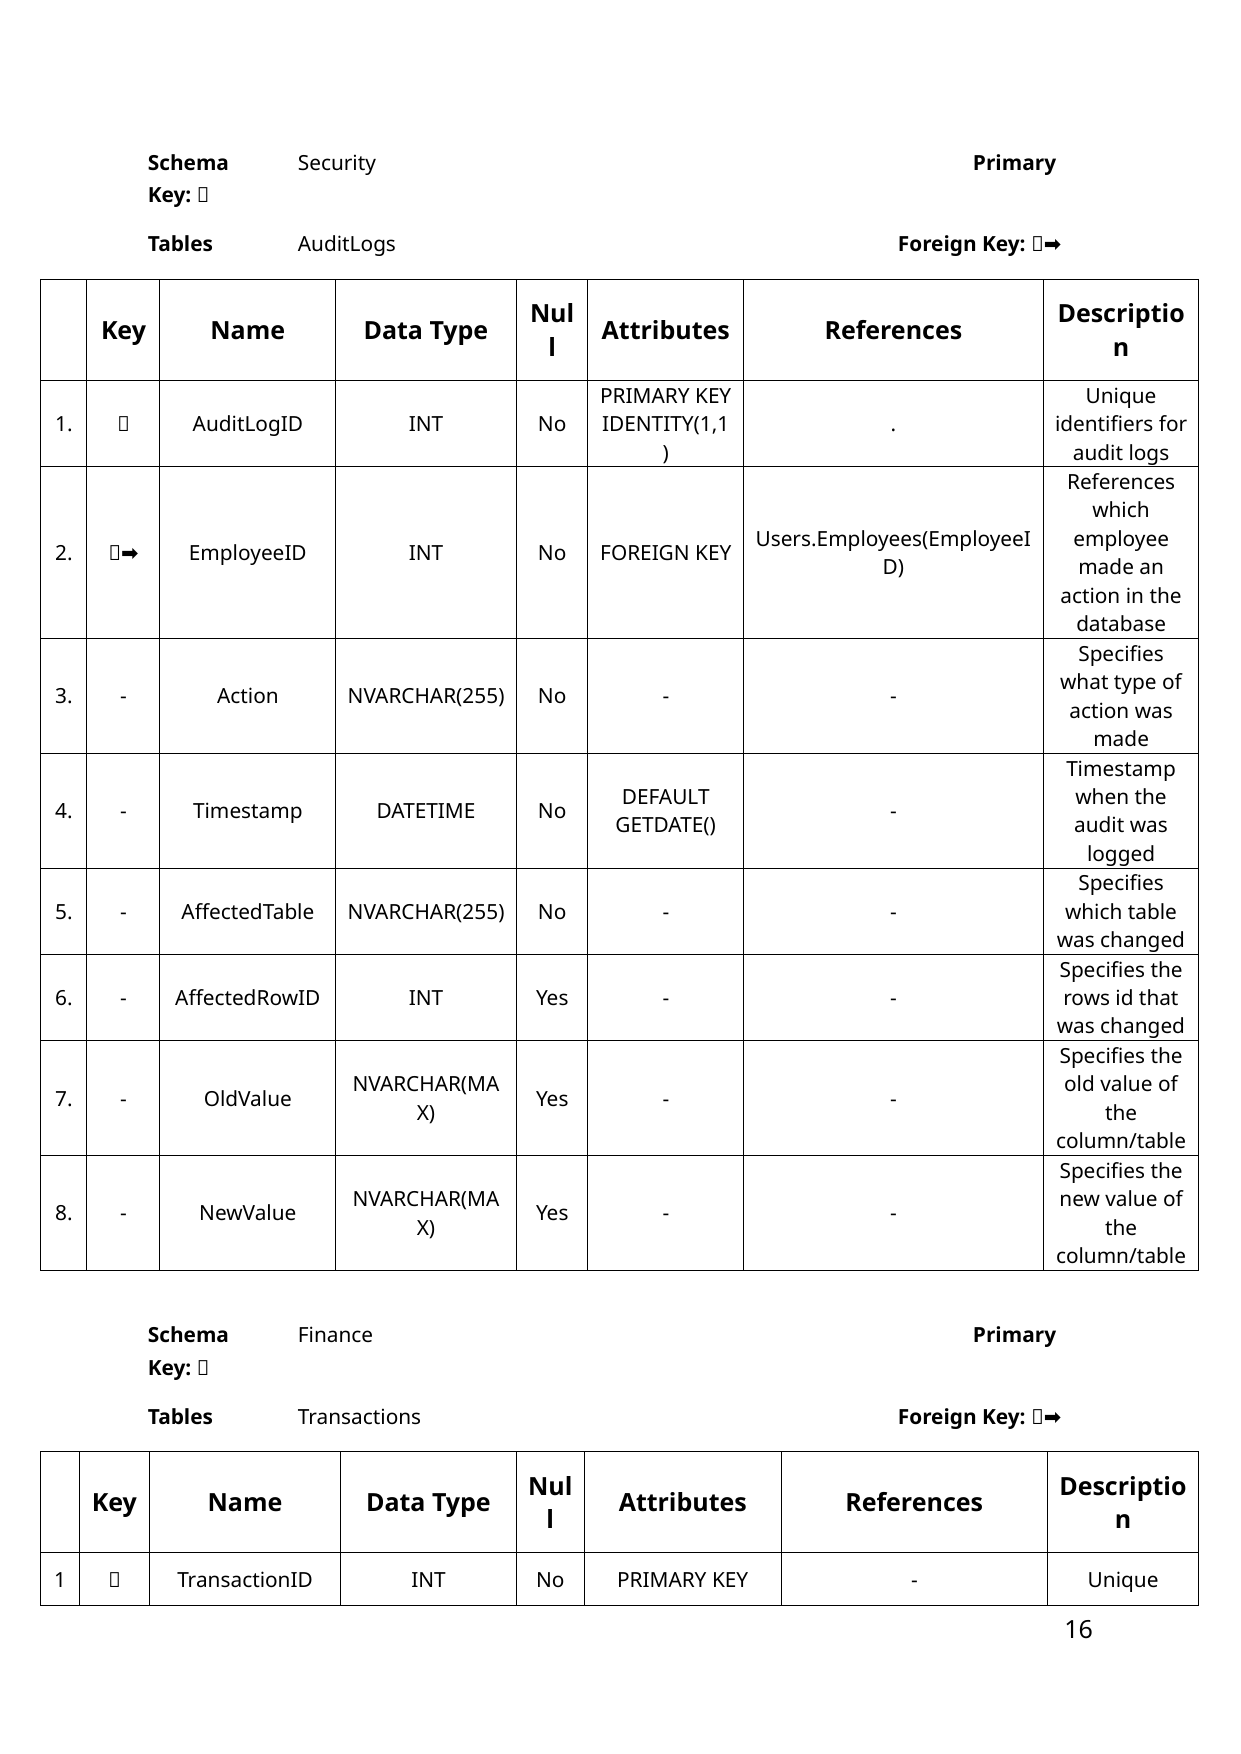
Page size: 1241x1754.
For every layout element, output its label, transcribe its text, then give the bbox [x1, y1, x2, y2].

table_cell - [87, 754, 159, 867]
table_cell Yes [517, 1041, 587, 1155]
table_cell - [588, 639, 743, 753]
text Tables Transactions Foreign Key: 🔑➡ [148, 1402, 1093, 1430]
table_cell Yes [517, 955, 587, 1040]
table_cell EmployeeID [160, 467, 335, 638]
table_cell Users.Employees(EmployeeID) [744, 467, 1043, 638]
table_cell Unique identifiers for audit logs [1044, 381, 1198, 466]
table_cell - [744, 955, 1043, 1040]
table_cell 4. [41, 754, 86, 867]
table_header Data Type [341, 1452, 516, 1552]
table_cell 2. [41, 467, 86, 638]
table_cell 7. [41, 1041, 86, 1155]
table_cell AffectedRowID [160, 955, 335, 1040]
table_cell 🔑 [87, 381, 159, 466]
table_cell - [744, 869, 1043, 954]
table_header [41, 1452, 79, 1552]
table_cell 1. [41, 381, 86, 466]
table_cell Specifies the new value of the column/table [1044, 1156, 1198, 1270]
table_cell PRIMARY KEY IDENTITY(1,1) [588, 381, 743, 466]
table_cell TransactionID [150, 1553, 340, 1605]
table_header Attributes [588, 280, 743, 380]
table_header Null [517, 280, 587, 380]
table_cell Specifies the old value of the column/table [1044, 1041, 1198, 1155]
table_cell Specifies which table was changed [1044, 869, 1198, 954]
table_cell FOREIGN KEY [588, 467, 743, 638]
table_cell - [782, 1553, 1047, 1605]
table_cell No [517, 869, 587, 954]
table_cell NVARCHAR(MAX) [336, 1041, 516, 1155]
table_cell - [87, 639, 159, 753]
table_cell - [87, 869, 159, 954]
table_header Attributes [585, 1452, 781, 1552]
table_header Null [517, 1452, 584, 1552]
table_cell INT [336, 381, 516, 466]
table_cell . [744, 381, 1043, 466]
table_cell OldValue [160, 1041, 335, 1155]
table_cell 1. [41, 1553, 79, 1605]
table_cell AuditLogID [160, 381, 335, 466]
table_cell NVARCHAR(255) [336, 869, 516, 954]
table_header References [782, 1452, 1047, 1552]
table_cell Yes [517, 1156, 587, 1270]
table_header Data Type [336, 280, 516, 380]
table_cell Action [160, 639, 335, 753]
table_cell 6. [41, 955, 86, 1040]
table_cell INT [336, 467, 516, 638]
text Tables AuditLogs Foreign Key: 🔑➡ [148, 229, 1093, 258]
table_header Description [1044, 280, 1198, 380]
table_cell - [87, 1041, 159, 1155]
table_cell - [744, 1041, 1043, 1155]
table_header Name [150, 1452, 340, 1552]
table_cell No [517, 467, 587, 638]
table_cell DATETIME [336, 754, 516, 867]
table_cell 🔑 [80, 1553, 149, 1605]
table_cell Timestamp [160, 754, 335, 867]
table_cell - [87, 1156, 159, 1270]
table_cell NVARCHAR(MAX) [336, 1156, 516, 1270]
table_cell 3. [41, 639, 86, 753]
table_cell - [588, 955, 743, 1040]
table_cell NewValue [160, 1156, 335, 1270]
table_cell - [744, 639, 1043, 753]
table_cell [1048, 1553, 1198, 1605]
table_cell 🔑➡ [87, 467, 159, 638]
table_cell No [517, 639, 587, 753]
table_cell DEFAULT GETDATE() [588, 754, 743, 867]
table_cell - [744, 1156, 1043, 1270]
table_cell NVARCHAR(255) [336, 639, 516, 753]
table_cell AffectedTable [160, 869, 335, 954]
table_cell No [517, 754, 587, 867]
table_cell INT [336, 955, 516, 1040]
table_header Description [1048, 1452, 1198, 1552]
table_header Name [160, 280, 335, 380]
text Schema Security Primary Key: 🔑 [148, 148, 1093, 209]
table_header Key [87, 280, 159, 380]
table_cell No [517, 1553, 584, 1605]
table_cell References which employee made an action in the database [1044, 467, 1198, 638]
table_header References [744, 280, 1043, 380]
table_cell - [588, 869, 743, 954]
table_cell - [588, 1041, 743, 1155]
table_cell - [744, 754, 1043, 867]
table_cell 5. [41, 869, 86, 954]
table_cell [585, 1553, 781, 1605]
table_cell - [588, 1156, 743, 1270]
table_header Key [80, 1452, 149, 1552]
table_cell - [87, 955, 159, 1040]
table_cell No [517, 381, 587, 466]
table_cell Timestamp when the audit was logged [1044, 754, 1198, 867]
text Schema Finance Primary Key: 🔑 [148, 1320, 1093, 1381]
table_header [41, 280, 86, 380]
table_cell Specifies the rows id that was changed [1044, 955, 1198, 1040]
table_cell 8. [41, 1156, 86, 1270]
table_cell Specifies what type of action was made [1044, 639, 1198, 753]
table_cell INT [341, 1553, 516, 1605]
